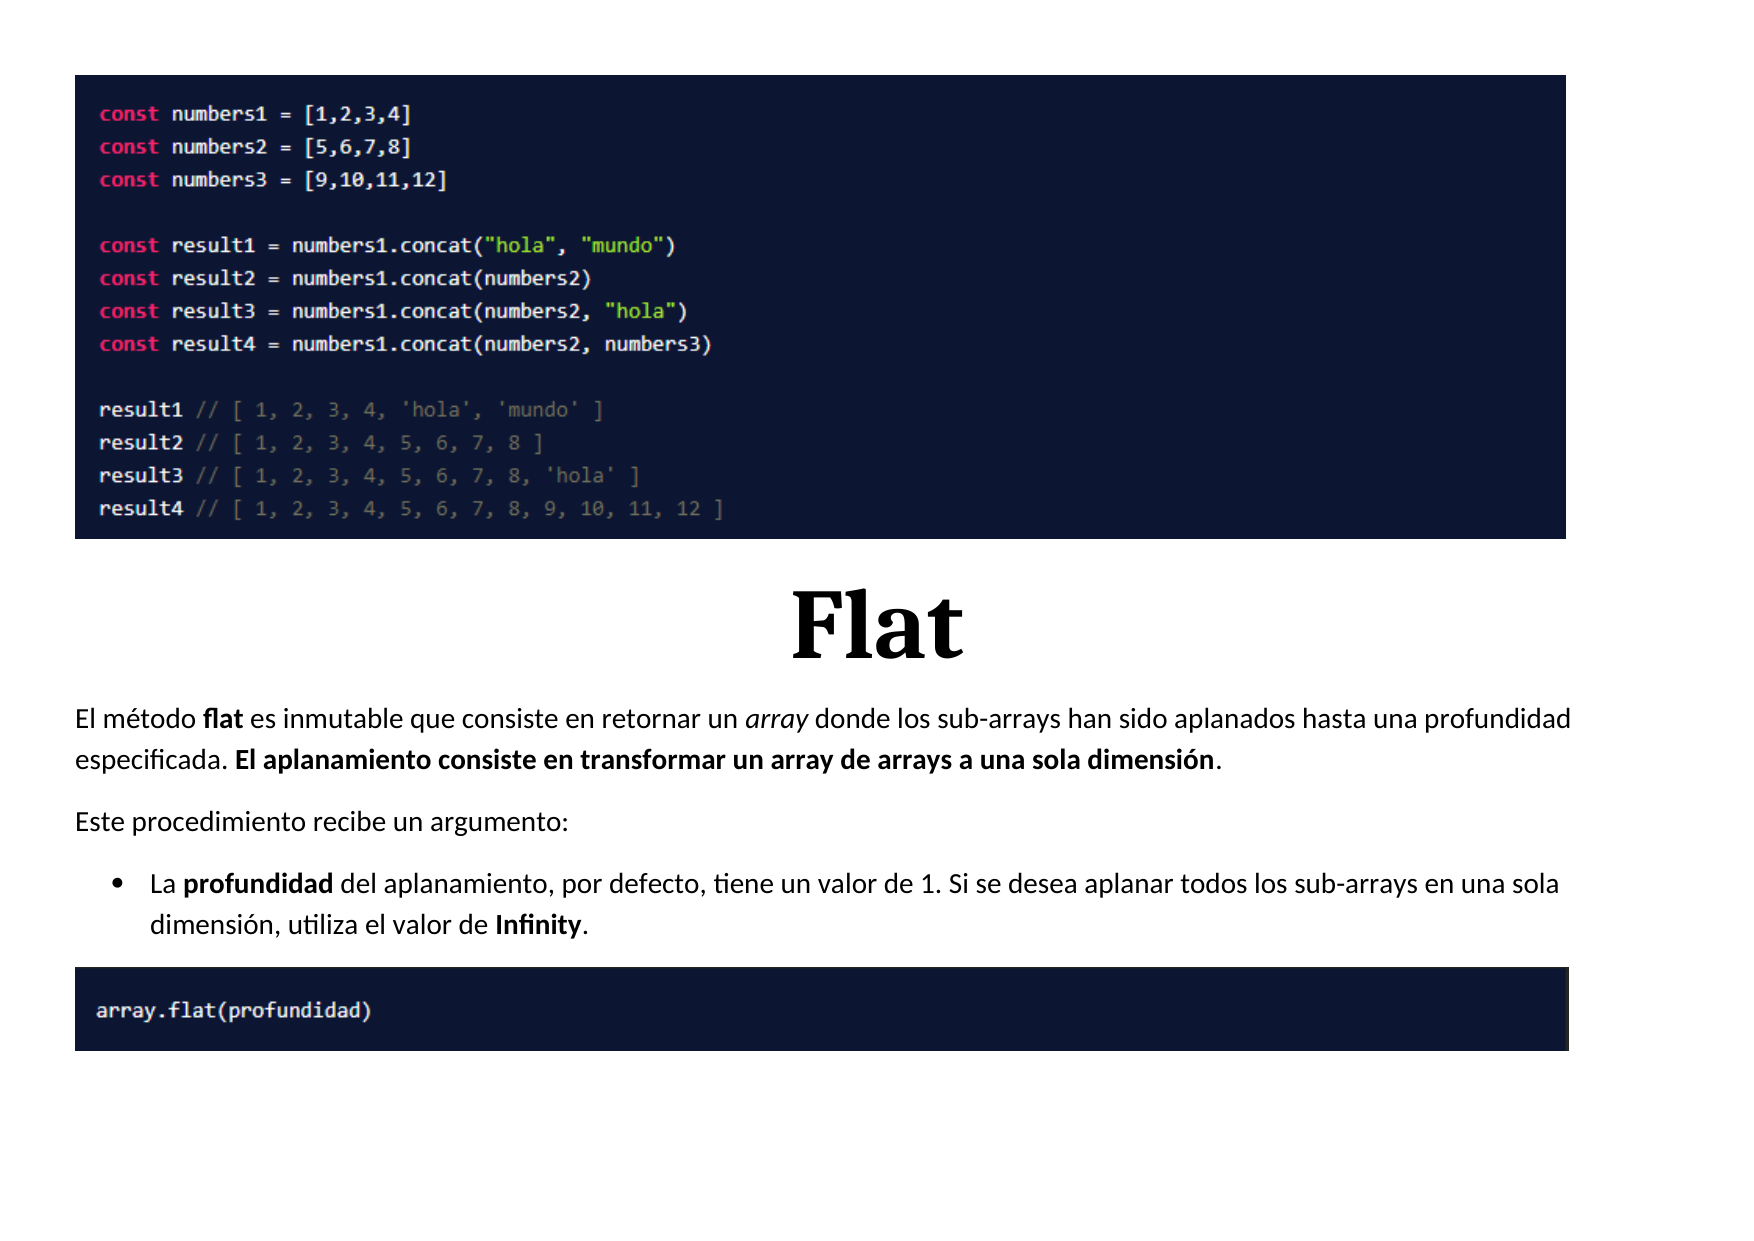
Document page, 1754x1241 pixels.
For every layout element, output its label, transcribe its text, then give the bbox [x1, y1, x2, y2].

text El método flat es inmutable que consiste en retornar un array donde los sub-arrays han sido aplanados hasta una profundidad especificada. El aplanamiento consiste en transformar un array de arrays a una sola dimensión. [75, 700, 1679, 777]
list La profundidad del aplanamiento, por defecto, tiene un valor de 1. Si se desea aplanar todos los sub-arrays en una sola dimensión, utiliza el valor de Infinity. [112, 865, 1679, 941]
picture [75, 75, 1566, 539]
subtitle Flat [75, 568, 1679, 683]
picture [75, 967, 1569, 1051]
text Este procedimiento recibe un argumento: [75, 803, 1679, 839]
